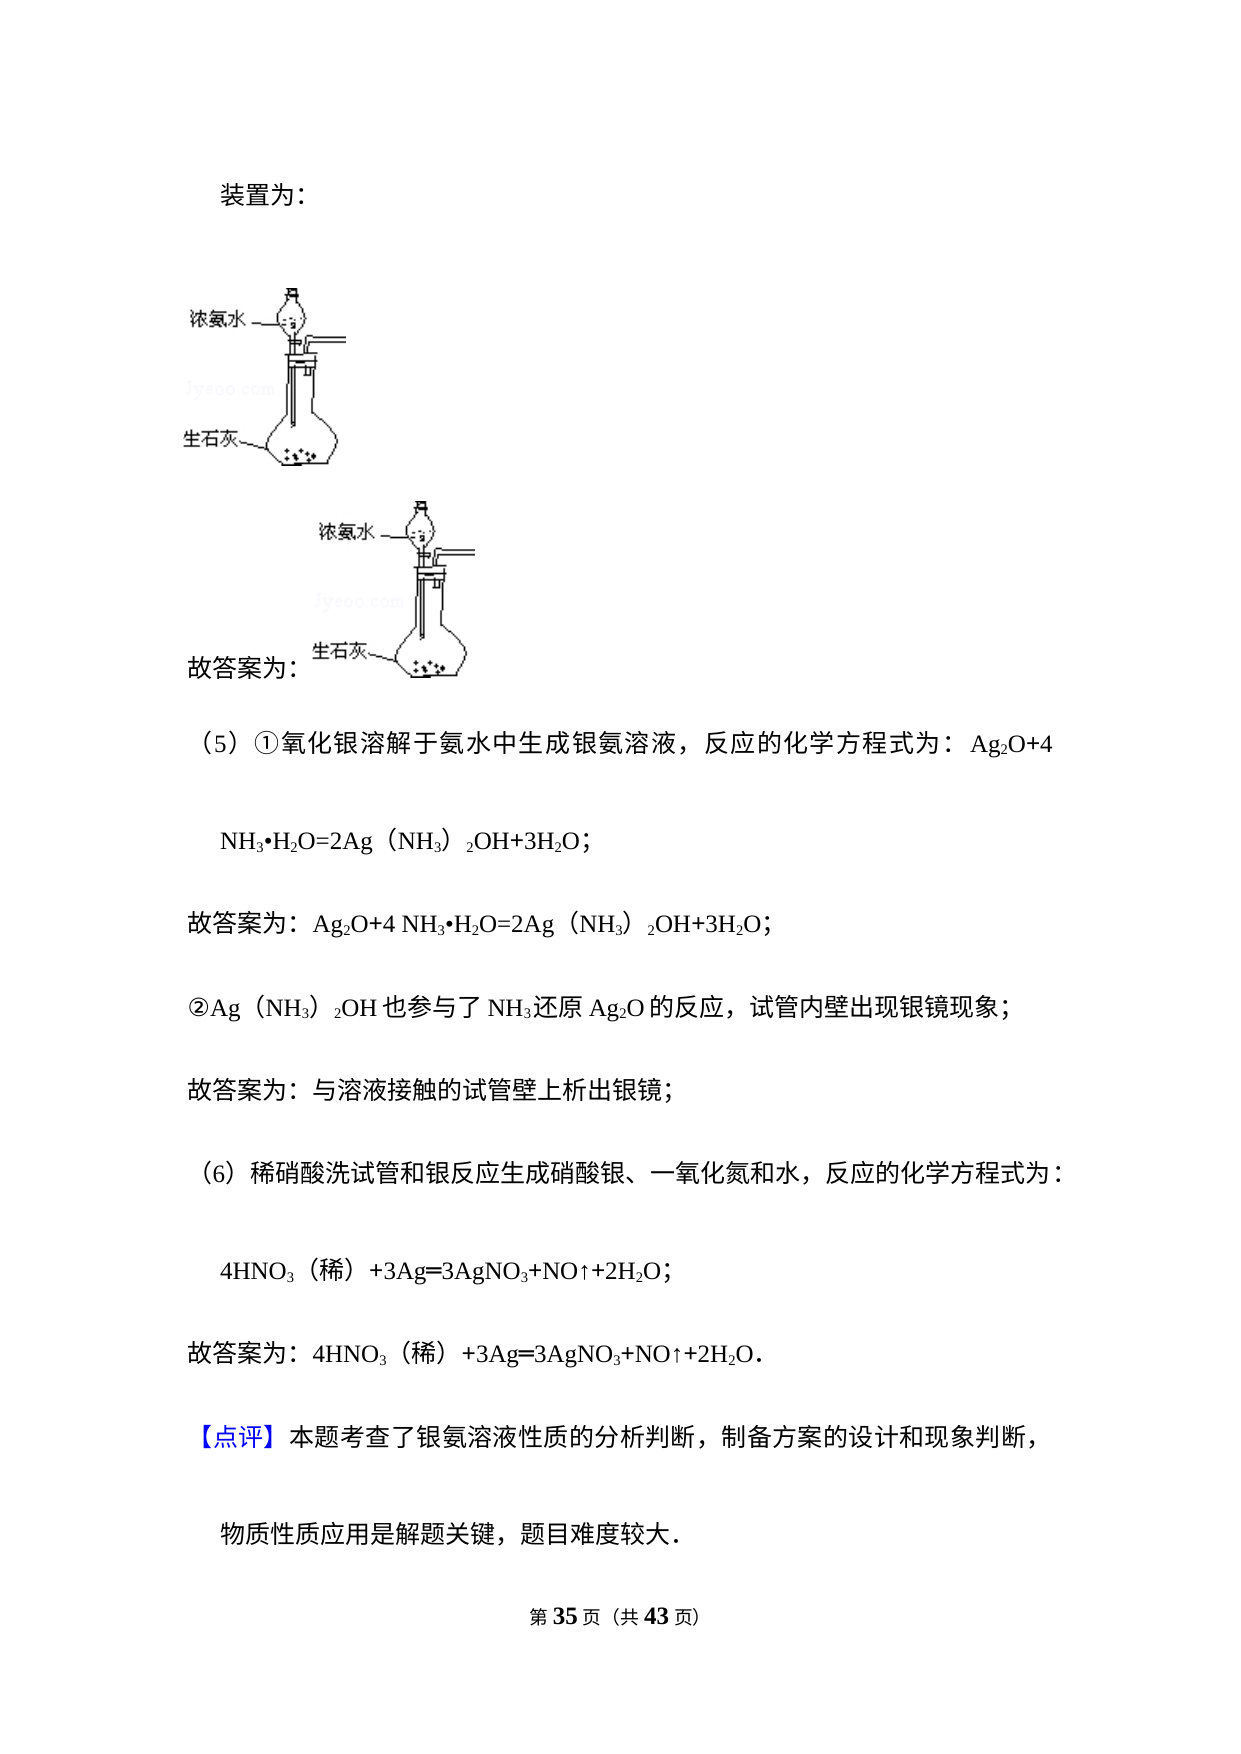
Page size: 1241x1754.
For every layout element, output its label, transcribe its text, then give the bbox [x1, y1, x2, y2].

text 【点评】本题考查了银氨溶液性质的分析判断，制备方案的设计和现象判断，物质性质应用是解题关键，题目难度较大． [187, 1403, 1053, 1565]
text 故答案为：4HNO3（稀）+3Ag═3AgNO3+NO↑+2H2O． [187, 1319, 1053, 1384]
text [187, 161, 1053, 226]
text （6）稀硝酸洗试管和银反应生成硝酸银、一氧化氮和水，反应的化学方程式为：4HNO3（稀）+3Ag═3AgNO3+NO↑+2H2O； [187, 1139, 1053, 1301]
text 故答案为：Ag2O+4 NH3•H2O=2Ag（NH3）2OH+3H2O； [187, 889, 1053, 954]
text （5）①氧化银溶解于氨水中生成银氨溶液，反应的化学方程式为：Ag2O+4 NH3•H2O=2Ag（NH3）2OH+3H2O； [187, 709, 1053, 871]
picture [312, 501, 475, 678]
text 故答案为： [187, 496, 1053, 691]
picture [183, 288, 346, 466]
text ②Ag（NH3）2OH也参与了NH3还原Ag2O的反应，试管内壁出现银镜现象； [187, 973, 1053, 1038]
text 故答案为：与溶液接触的试管壁上析出银镜； [187, 1056, 1053, 1121]
